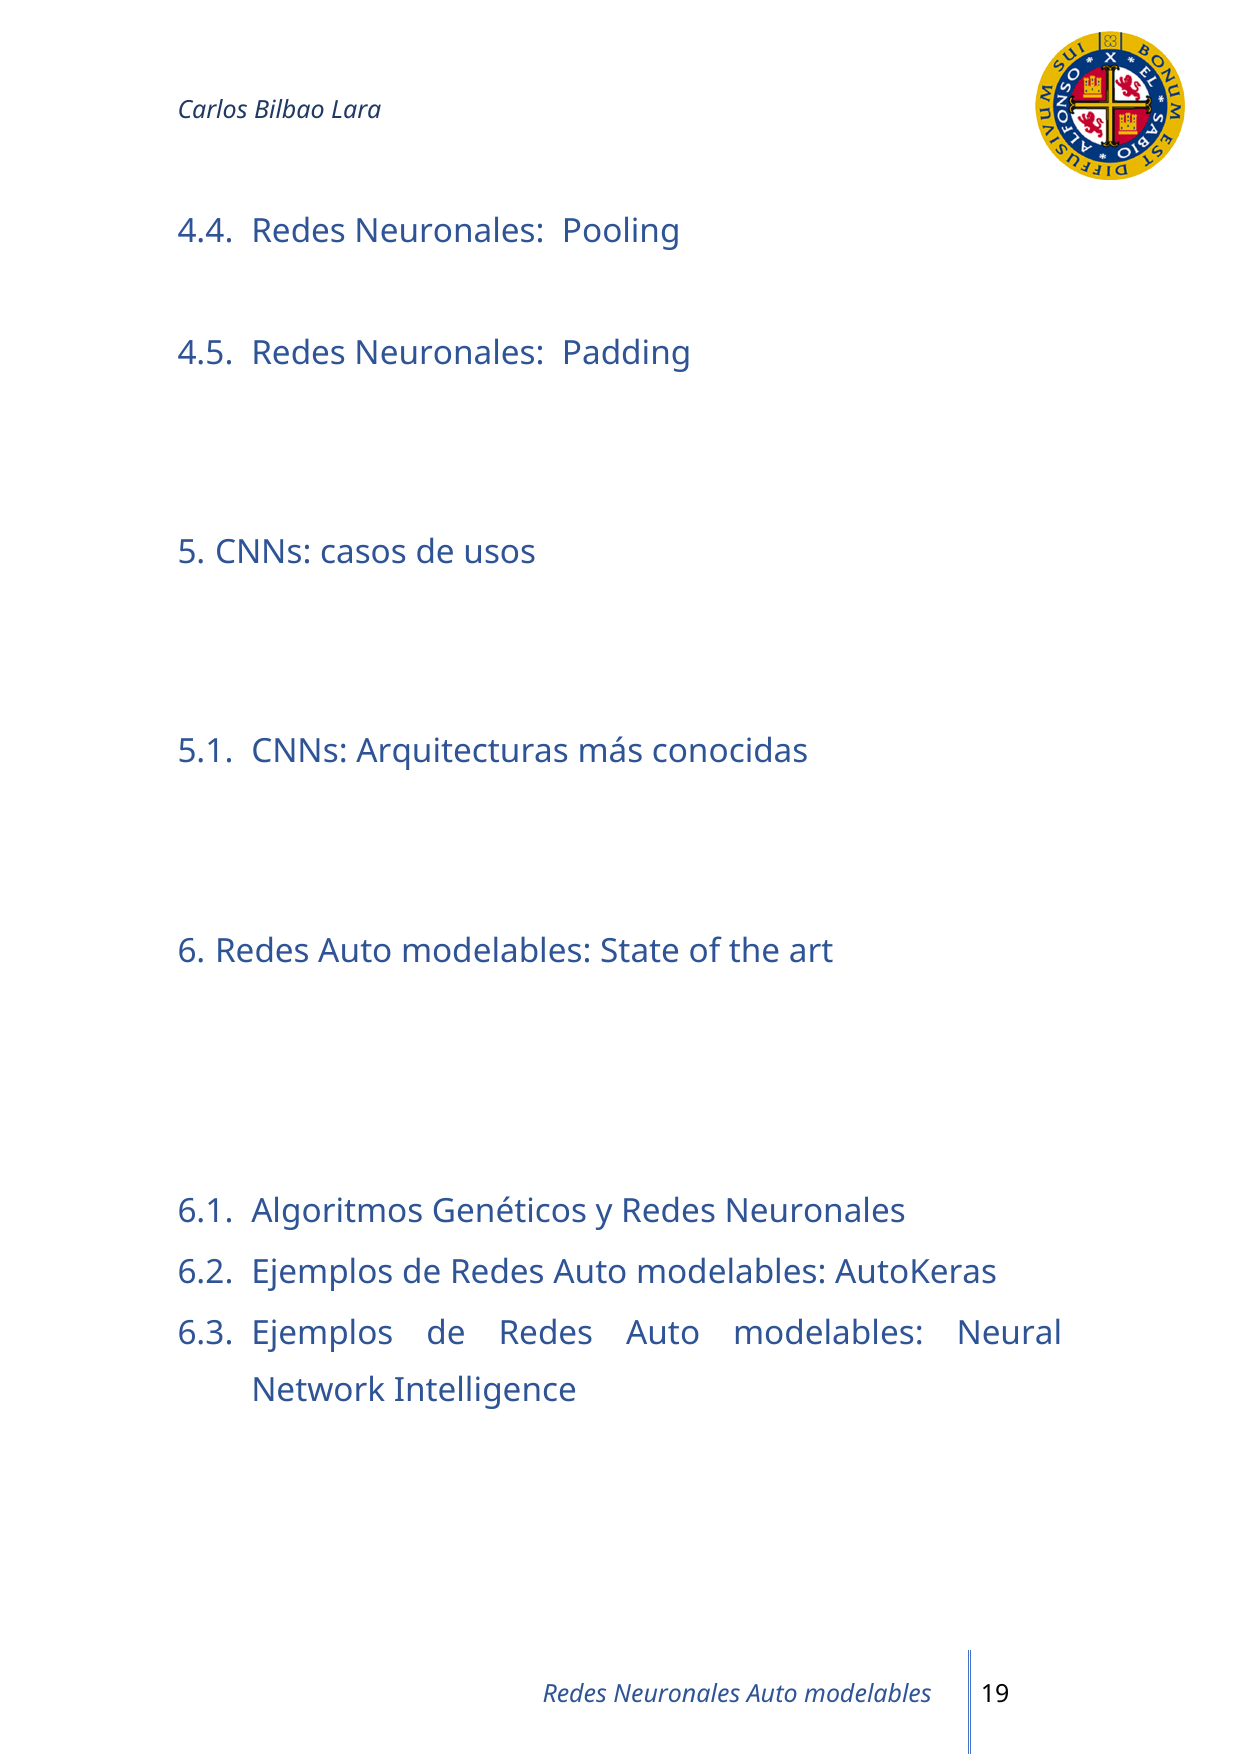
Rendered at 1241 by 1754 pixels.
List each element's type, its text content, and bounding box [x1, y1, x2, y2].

text Redes Neuronales: Pooling [177, 207, 1063, 252]
text Ejemplos de Redes Auto modelables: Neural Network Intelligence [177, 1308, 1063, 1411]
text Algoritmos Genéticos y Redes Neuronales [177, 1187, 1063, 1232]
text Ejemplos de Redes Auto modelables: AutoKeras [177, 1248, 1063, 1293]
text CNNs: casos de usos [177, 528, 1063, 573]
picture [1029, 25, 1193, 188]
text Redes Neuronales: Padding [177, 329, 1063, 374]
text CNNs: Arquitecturas más conocidas [177, 727, 1063, 773]
text Redes Auto modelables: State of the art [177, 926, 1063, 972]
